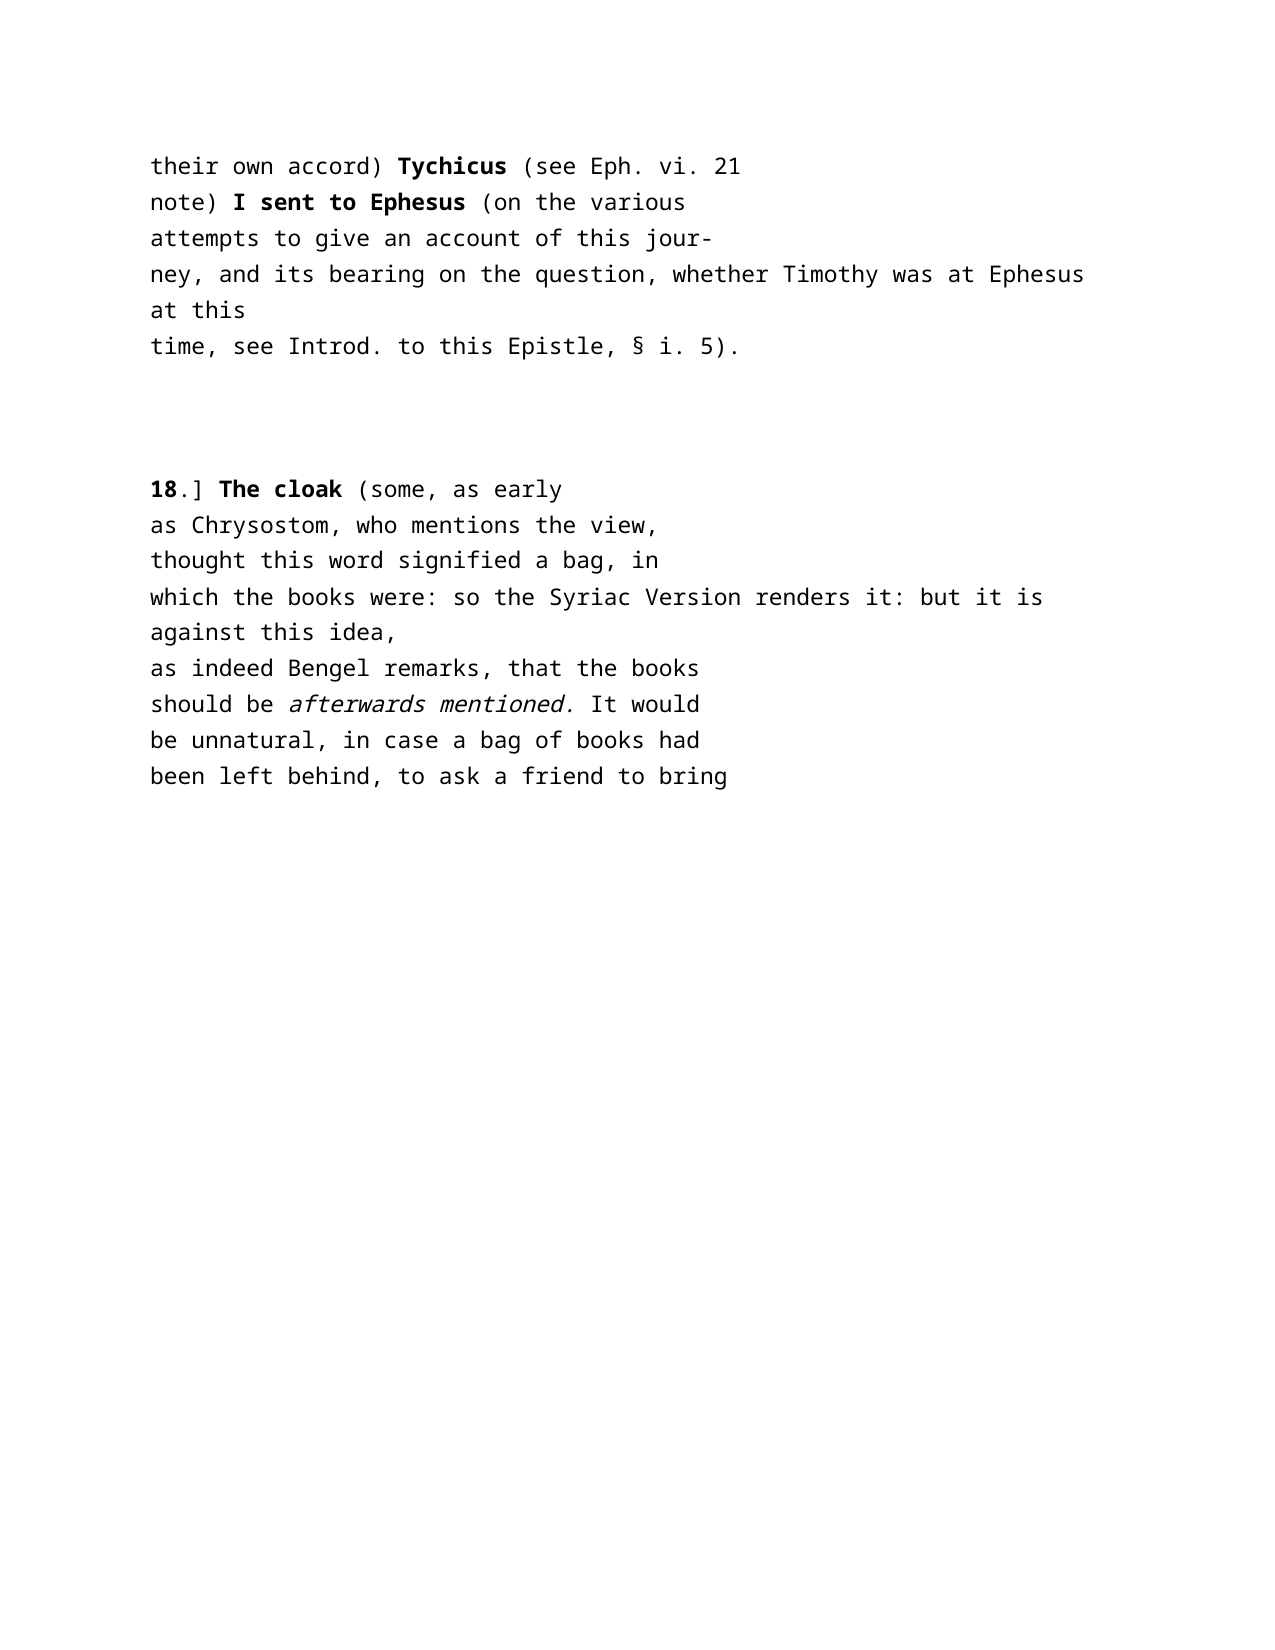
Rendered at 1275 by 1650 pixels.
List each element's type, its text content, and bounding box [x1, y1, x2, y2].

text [150, 150, 1125, 391]
text 18.] The cloak (some, as early as Chrysostom, who mentions the view, thought this word signified a bag, in which the books were: so the Syriac Version renders it: but it is against this idea, as indeed Bengel remarks, that the books should be afterwards mentioned. It would be unnatural, in case a bag of books had been left behind, to ask a friend to bring [150, 473, 1125, 822]
